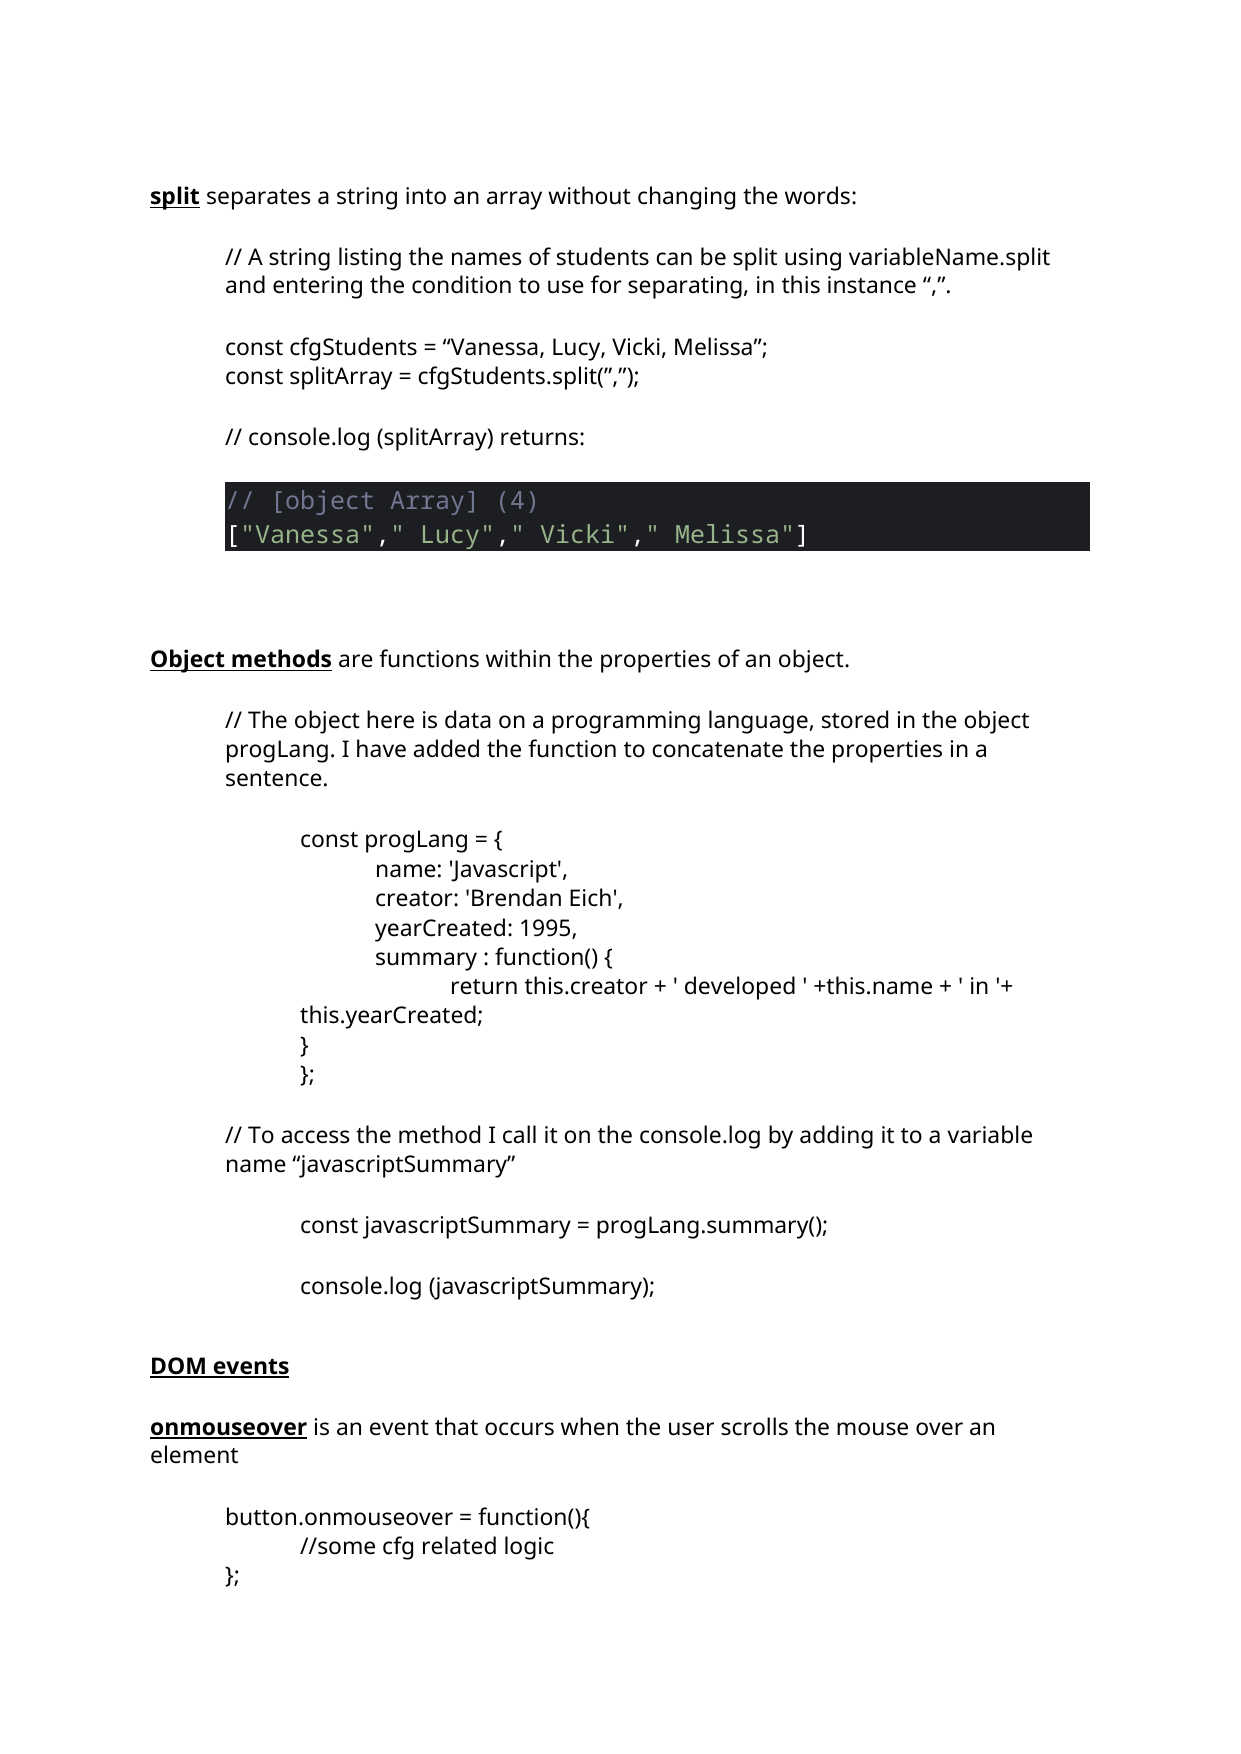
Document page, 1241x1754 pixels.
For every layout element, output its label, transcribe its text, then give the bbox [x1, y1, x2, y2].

text const javascriptSummary = progLang.summary(); [300, 1210, 1090, 1239]
text button.onmouseover = function(){ [225, 1502, 1090, 1531]
text // The object here is data on a programming language, stored in the object progLang. I have added the function to concatenate the properties in a sentence. [225, 705, 1090, 793]
text yearCreated: 1995, [300, 912, 1090, 942]
text ["Vanessa"," Lucy"," Vicki"," Melissa"] [225, 517, 1090, 551]
text DOM events [150, 1351, 1090, 1380]
text // [object Array] (4) [225, 482, 1090, 517]
text const cfgStudents = “Vanessa, Lucy, Vicki, Melissa”; [225, 332, 1090, 361]
text // A string listing the names of students can be split using variableName.split and entering the condition to use for separating, in this instance “,”. [225, 242, 1090, 301]
text const progLang = { [300, 824, 1090, 854]
text //some cfg related logic [225, 1531, 1090, 1560]
text }; [300, 1059, 1090, 1089]
text creator: 'Brendan Eich', [300, 883, 1090, 912]
text return this.creator + ' developed ' +this.name + ' in '+ this.yearCreated; [300, 971, 1090, 1030]
text }; [225, 1560, 1090, 1590]
text split separates a string into an array without changing the words: [150, 181, 1090, 211]
text const splitArray = cfgStudents.split(”,”); [225, 361, 1090, 391]
text // console.log (splitArray) returns: [225, 422, 1090, 451]
text summary : function() { [300, 942, 1090, 971]
text } [300, 1030, 1090, 1059]
text name: 'Javascript', [300, 854, 1090, 883]
text console.log (javascriptSummary); [300, 1271, 1090, 1300]
text onmouseover is an event that occurs when the user scrolls the mouse over an element [150, 1412, 1090, 1470]
text Object methods are functions within the properties of an object. [150, 644, 1090, 674]
text // To access the method I call it on the console.log by adding it to a variable name “javascriptSummary” [225, 1120, 1090, 1179]
